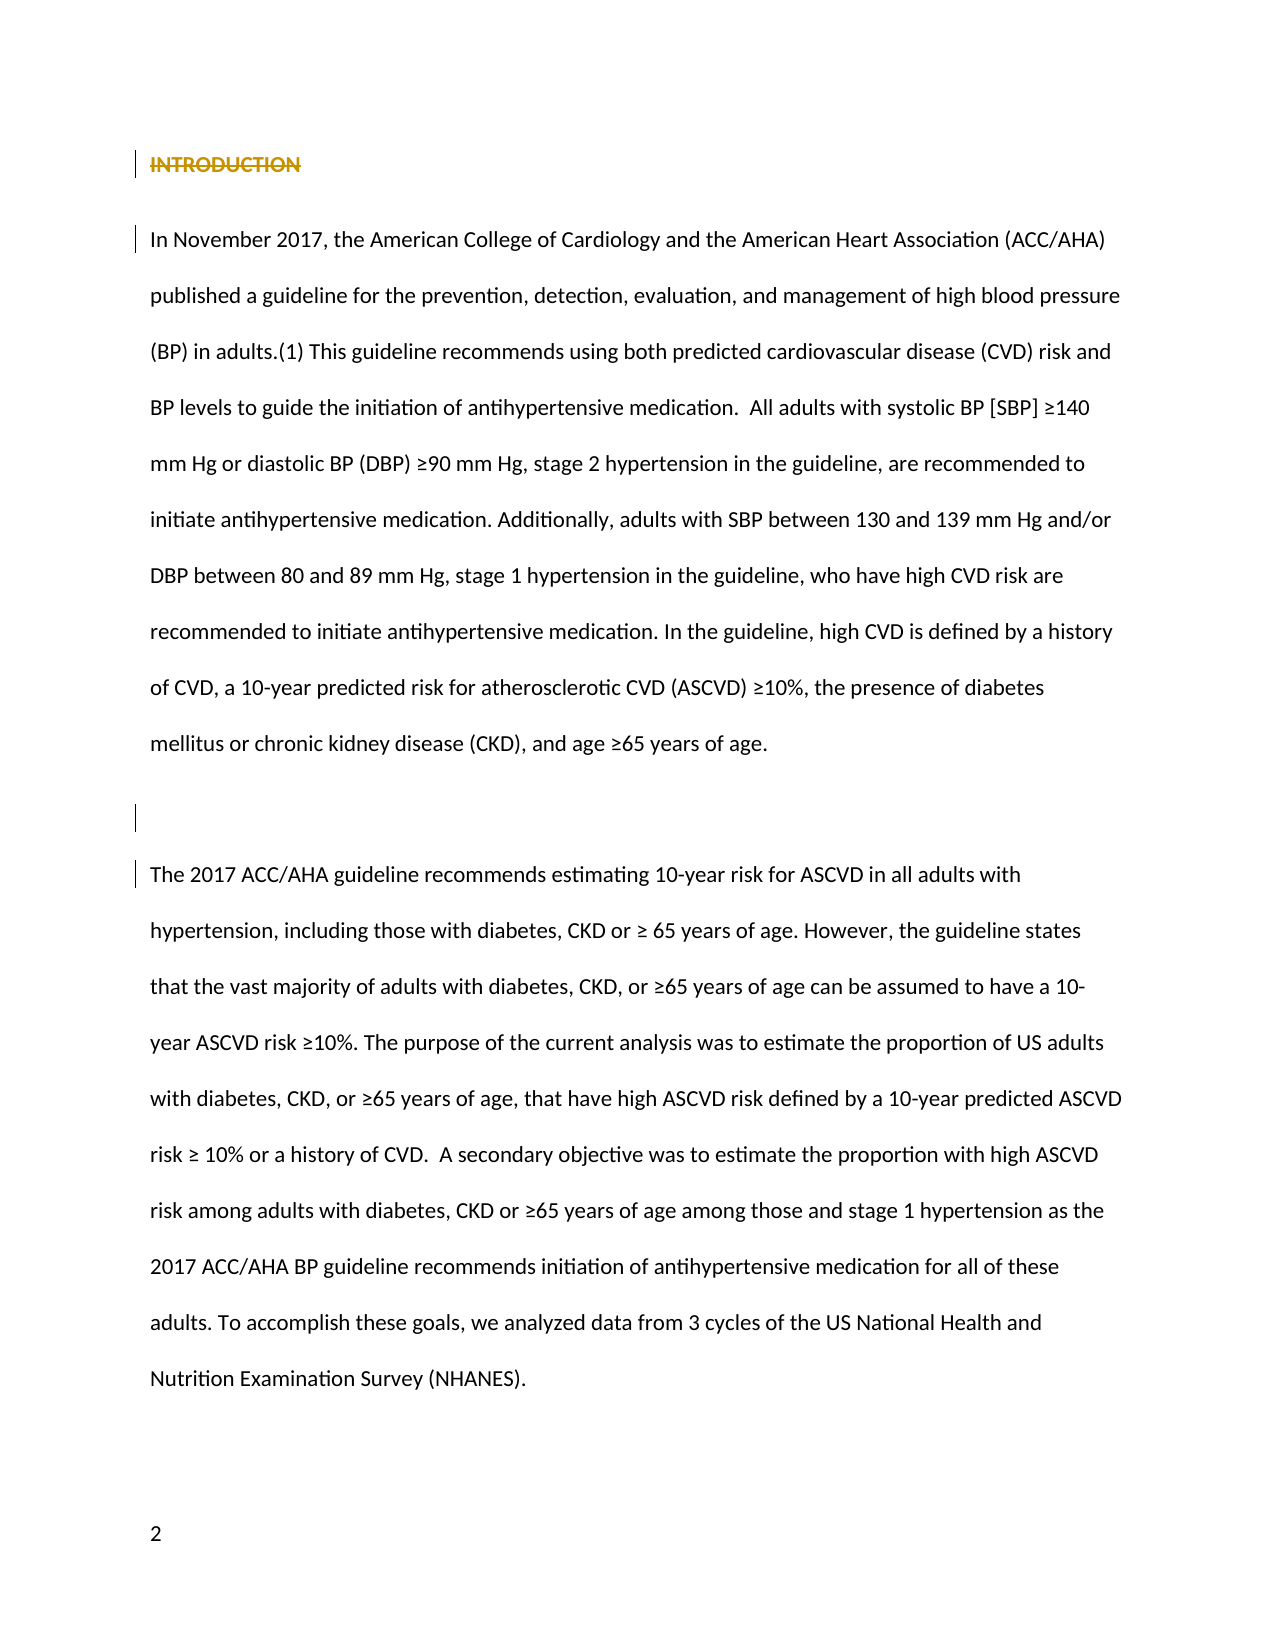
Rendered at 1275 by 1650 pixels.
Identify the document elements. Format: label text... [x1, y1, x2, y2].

text The 2017 ACC/AHA guideline recommends estimating 10-year risk for ASCVD in all adults with hypertension, including those with diabetes, CKD or ≥ 65 years of age. However, the guideline states that the vast majority of adults with diabetes, CKD, or ≥65 years of age can be assumed to have a 10-year ASCVD risk ≥10%. The purpose of the current analysis was to estimate the proportion of US adults with diabetes, CKD, or ≥65 years of age, that have high ASCVD risk defined by a 10-year predicted ASCVD risk ≥ 10% or a history of CVD. A secondary objective was to estimate the proportion with high ASCVD risk among adults with diabetes, CKD or ≥65 years of age among those and stage 1 hypertension as the 2017 ACC/AHA BP guideline recommends initiation of antihypertensive medication for all of these adults. To accomplish these goals, we analyzed data from 3 cycles of the US National Health and Nutrition Examination Survey (NHANES). [150, 860, 1125, 1392]
text In November 2017, the American College of Cardiology and the American Heart Association (ACC/AHA) published a guideline for the prevention, detection, evaluation, and management of high blood pressure (BP) in adults.(1) This guideline recommends using both predicted cardiovascular disease (CVD) risk and BP levels to guide the initiation of antihypertensive medication. All adults with systolic BP [SBP] ≥140 mm Hg or diastolic BP (DBP) ≥90 mm Hg, stage 2 hypertension in the guideline, are recommended to initiate antihypertensive medication. Additionally, adults with SBP between 130 and 139 mm Hg and/or DBP between 80 and 89 mm Hg, stage 1 hypertension in the guideline, who have high CVD risk are recommended to initiate antihypertensive medication. In the guideline, high CVD is defined by a history of CVD, a 10-year predicted risk for atherosclerotic CVD (ASCVD) ≥10%, the presence of diabetes mellitus or chronic kidney disease (CKD), and age ≥65 years of age. [150, 225, 1125, 757]
